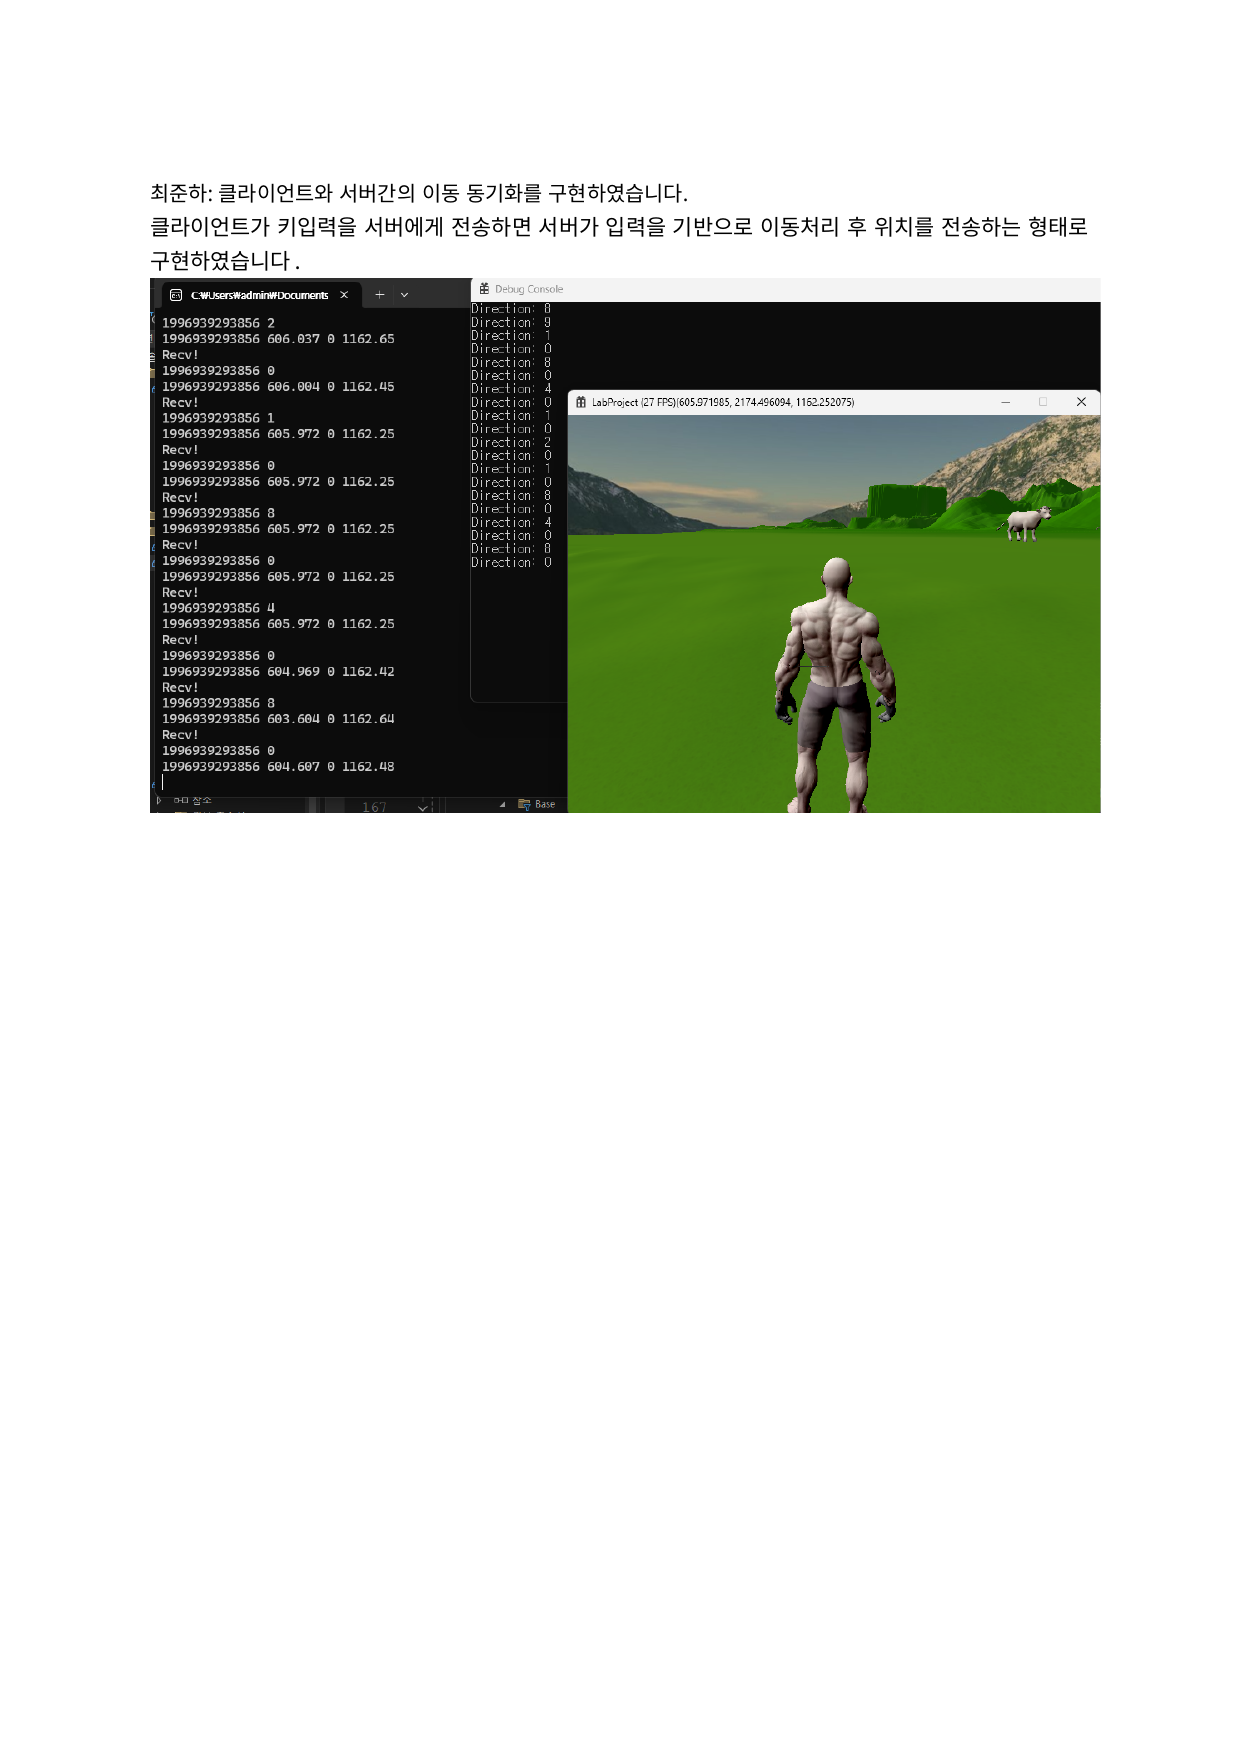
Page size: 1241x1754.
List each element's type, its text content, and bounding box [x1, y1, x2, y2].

picture [150, 278, 1101, 813]
text 최준하: 클라이언트와 서버간의 이동 동기화를 구현하였습니다. 클라이언트가 키입력을 서버에게 전송하면 서버가 입력을 기반으로 이동처리 후 위치를 전송하는 형태로 구현하였습니다. [150, 177, 1090, 278]
